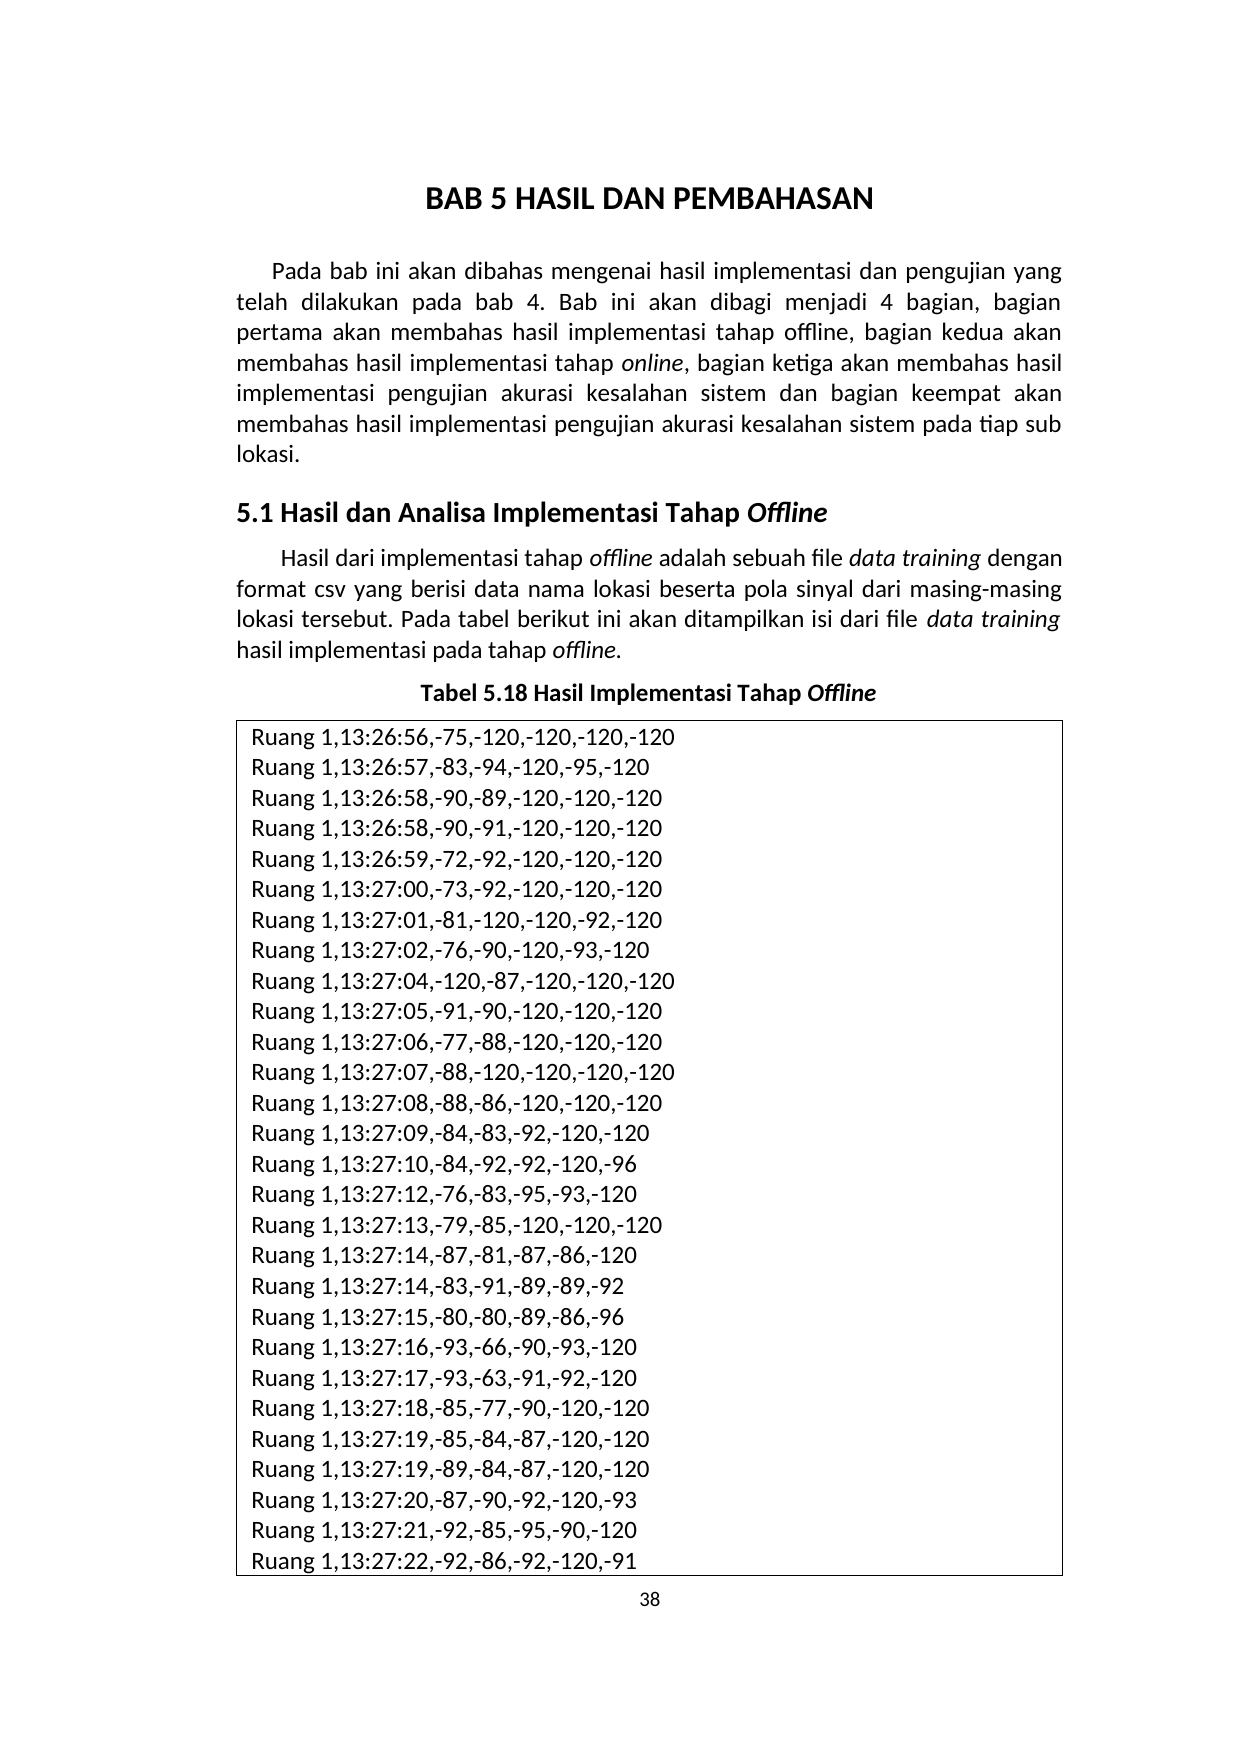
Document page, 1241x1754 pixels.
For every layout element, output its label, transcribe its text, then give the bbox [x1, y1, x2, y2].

text Pada bab ini akan dibahas mengenai hasil implementasi dan pengujian yang telah dilakukan pada bab 4. Bab ini akan dibagi menjadi 4 bagian, bagian pertama akan membahas hasil implementasi tahap offline, bagian kedua akan membahas hasil implementasi tahap online, bagian ketiga akan membahas hasil implementasi pengujian akurasi kesalahan sistem dan bagian keempat akan membahas hasil implementasi pengujian akurasi kesalahan sistem pada tiap sub lokasi. [236, 255, 1063, 469]
text Hasil dari implementasi tahap offline adalah sebuah file data training dengan format csv yang berisi data nama lokasi beserta pola sinyal dari masing-masing lokasi tersebut. Pada tabel berikut ini akan ditampilkan isi dari file data training hasil implementasi pada tahap offline. [236, 542, 1063, 664]
subtitle HASIL DAN PEMBAHASAN [236, 177, 1063, 218]
subtitle Hasil dan Analisa Implementasi Tahap Offline [236, 494, 1063, 530]
